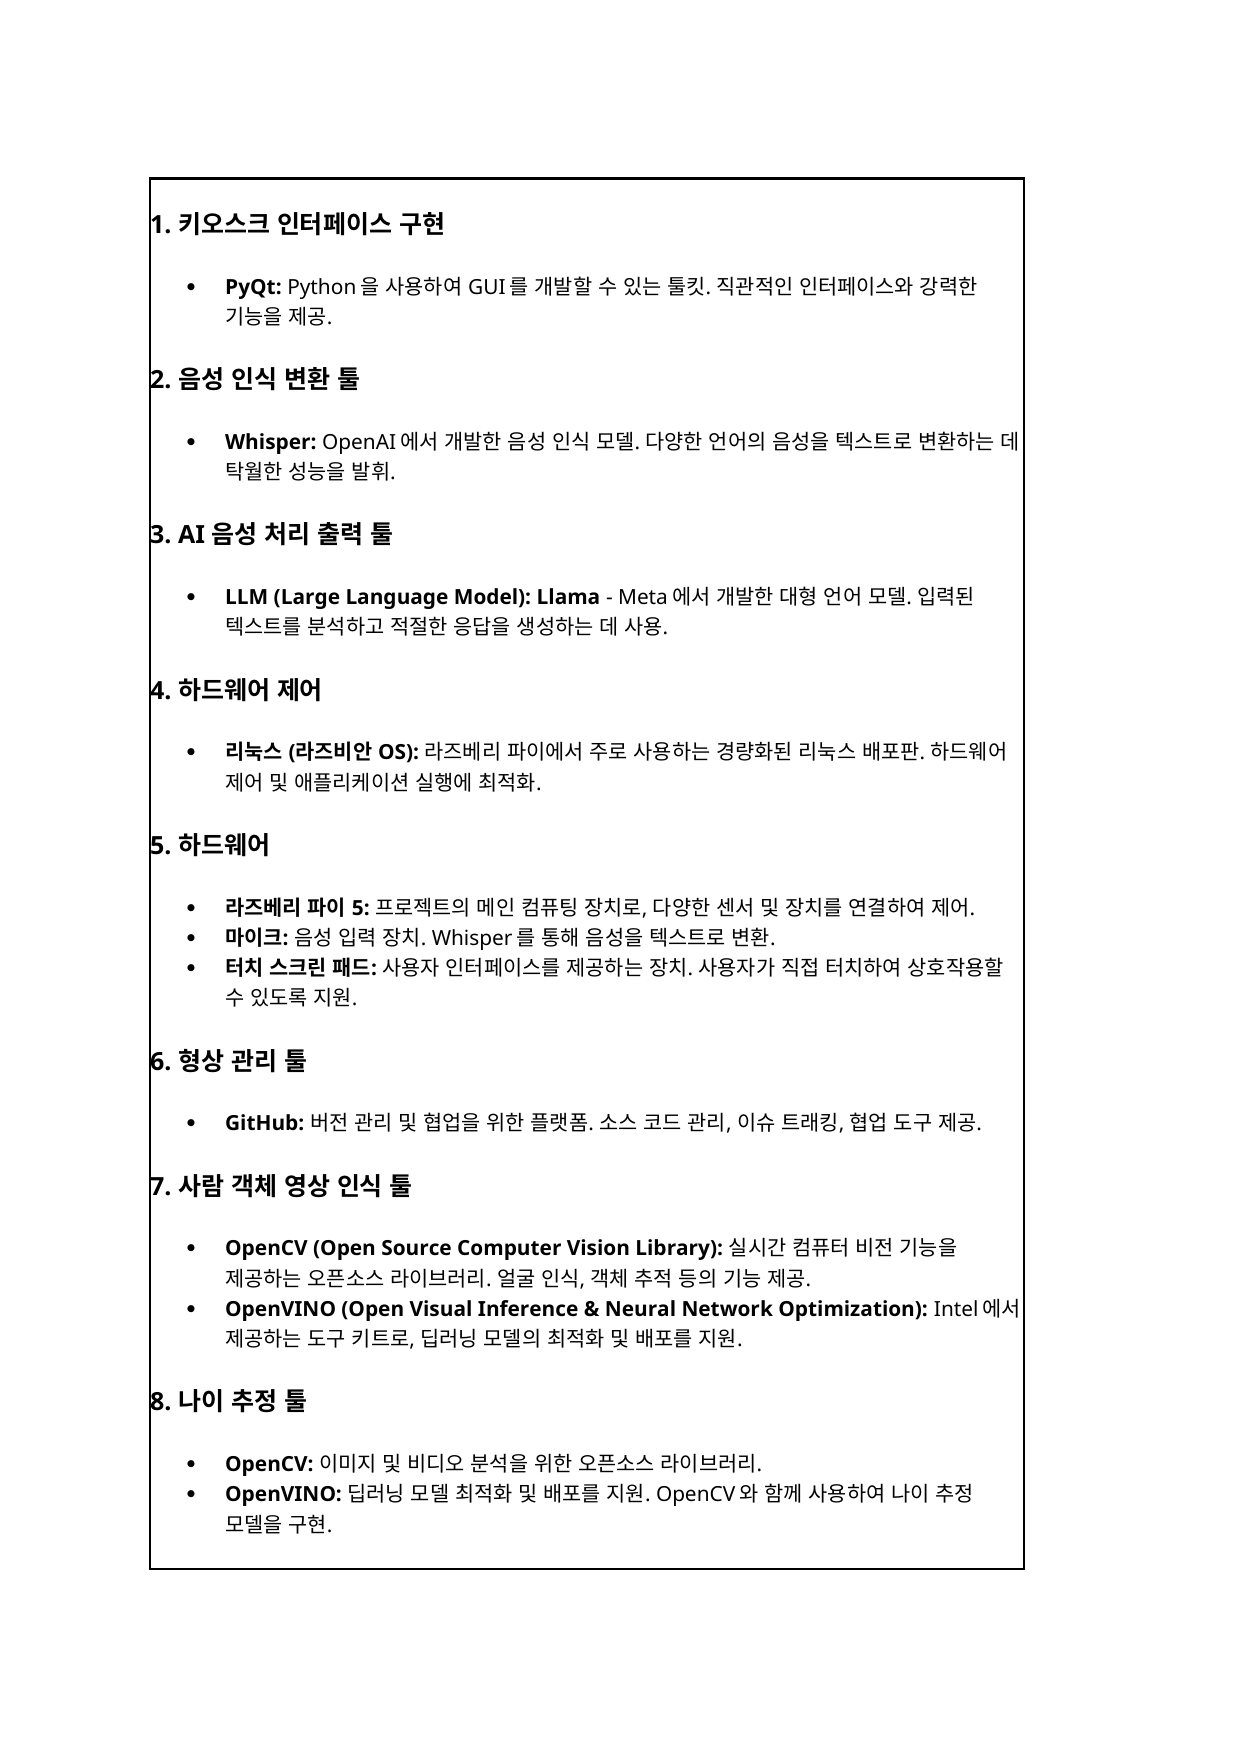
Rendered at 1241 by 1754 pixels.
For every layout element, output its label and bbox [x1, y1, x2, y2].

table_header [151, 180, 1023, 1567]
